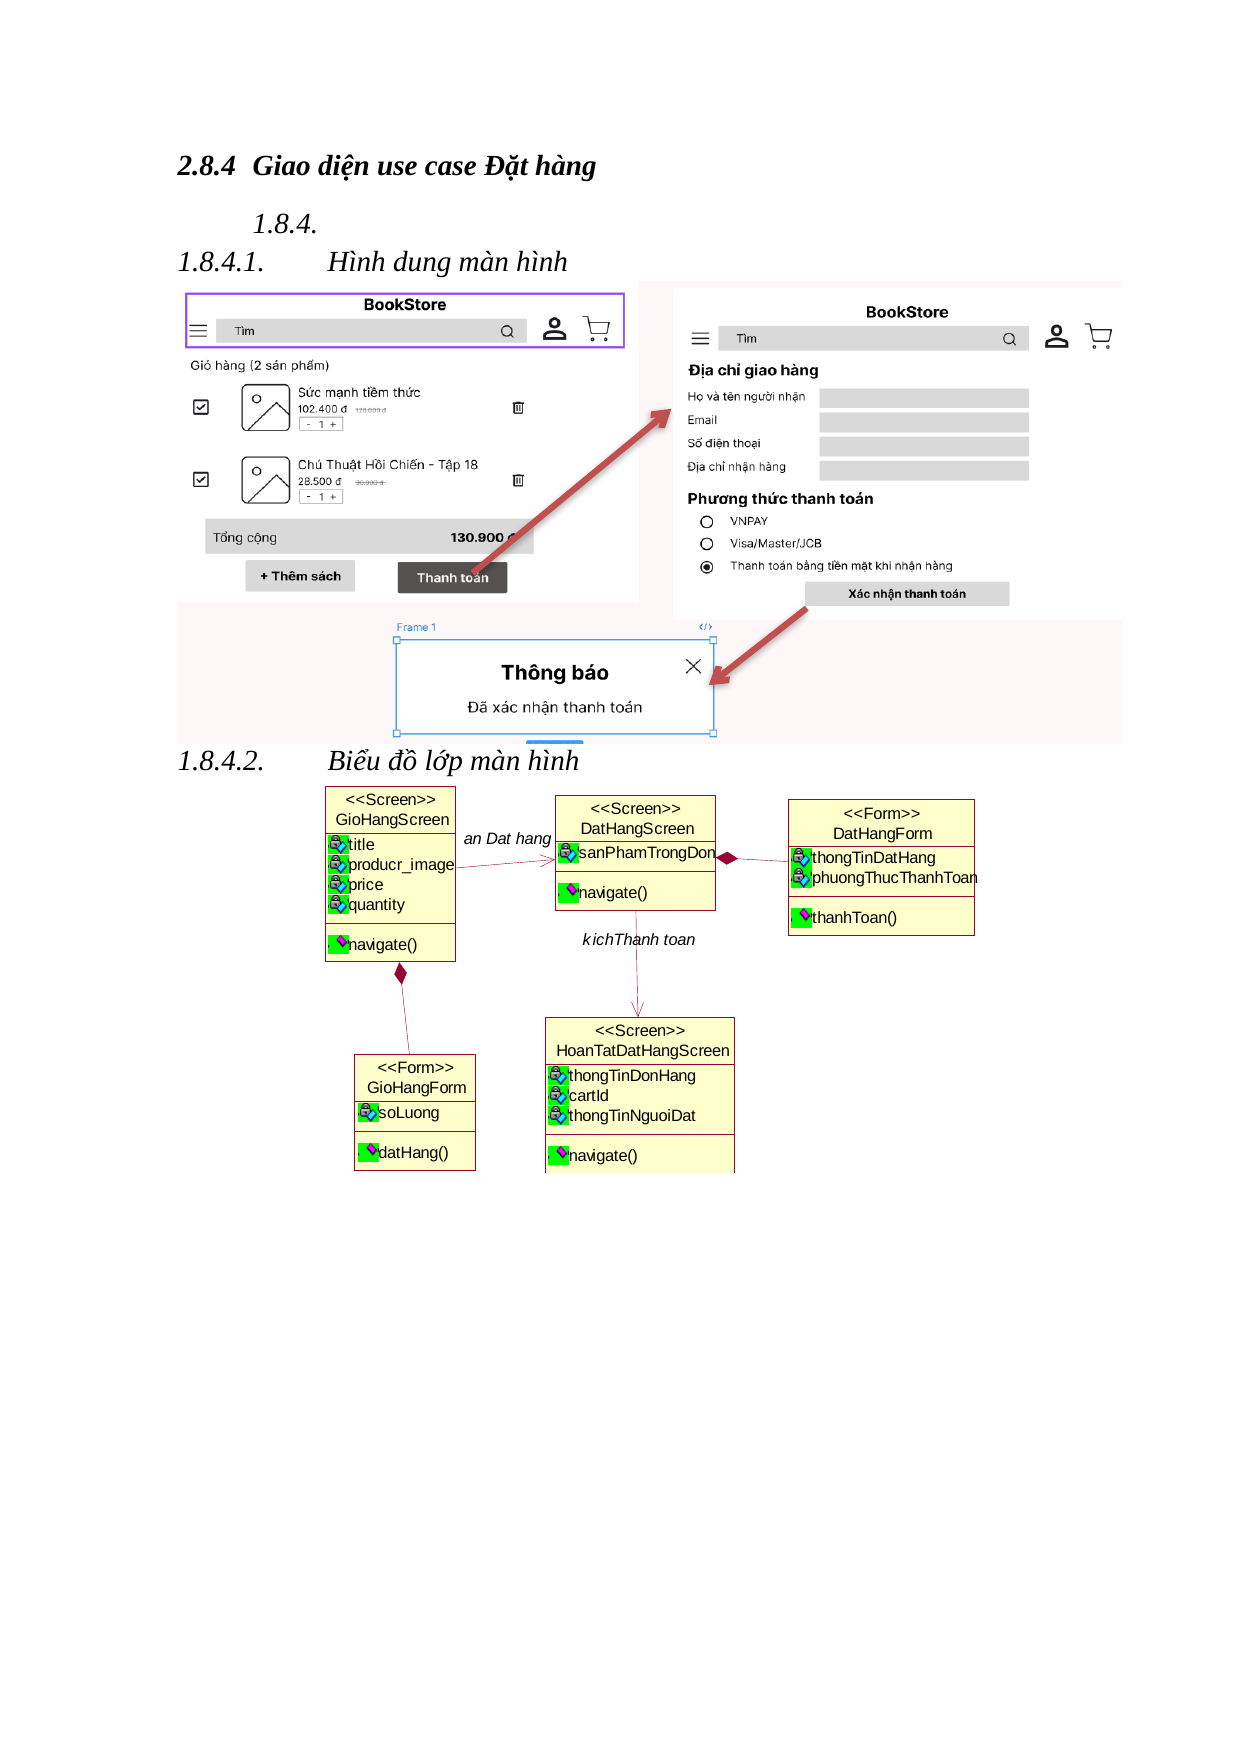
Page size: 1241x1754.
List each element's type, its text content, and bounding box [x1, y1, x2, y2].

subtitle Biểu đồ lớp màn hình [177, 744, 1122, 777]
picture [177, 281, 1123, 744]
subtitle Giao diện use case Đặt hàng [177, 148, 1122, 181]
subtitle Hình dung màn hình [177, 244, 1122, 278]
